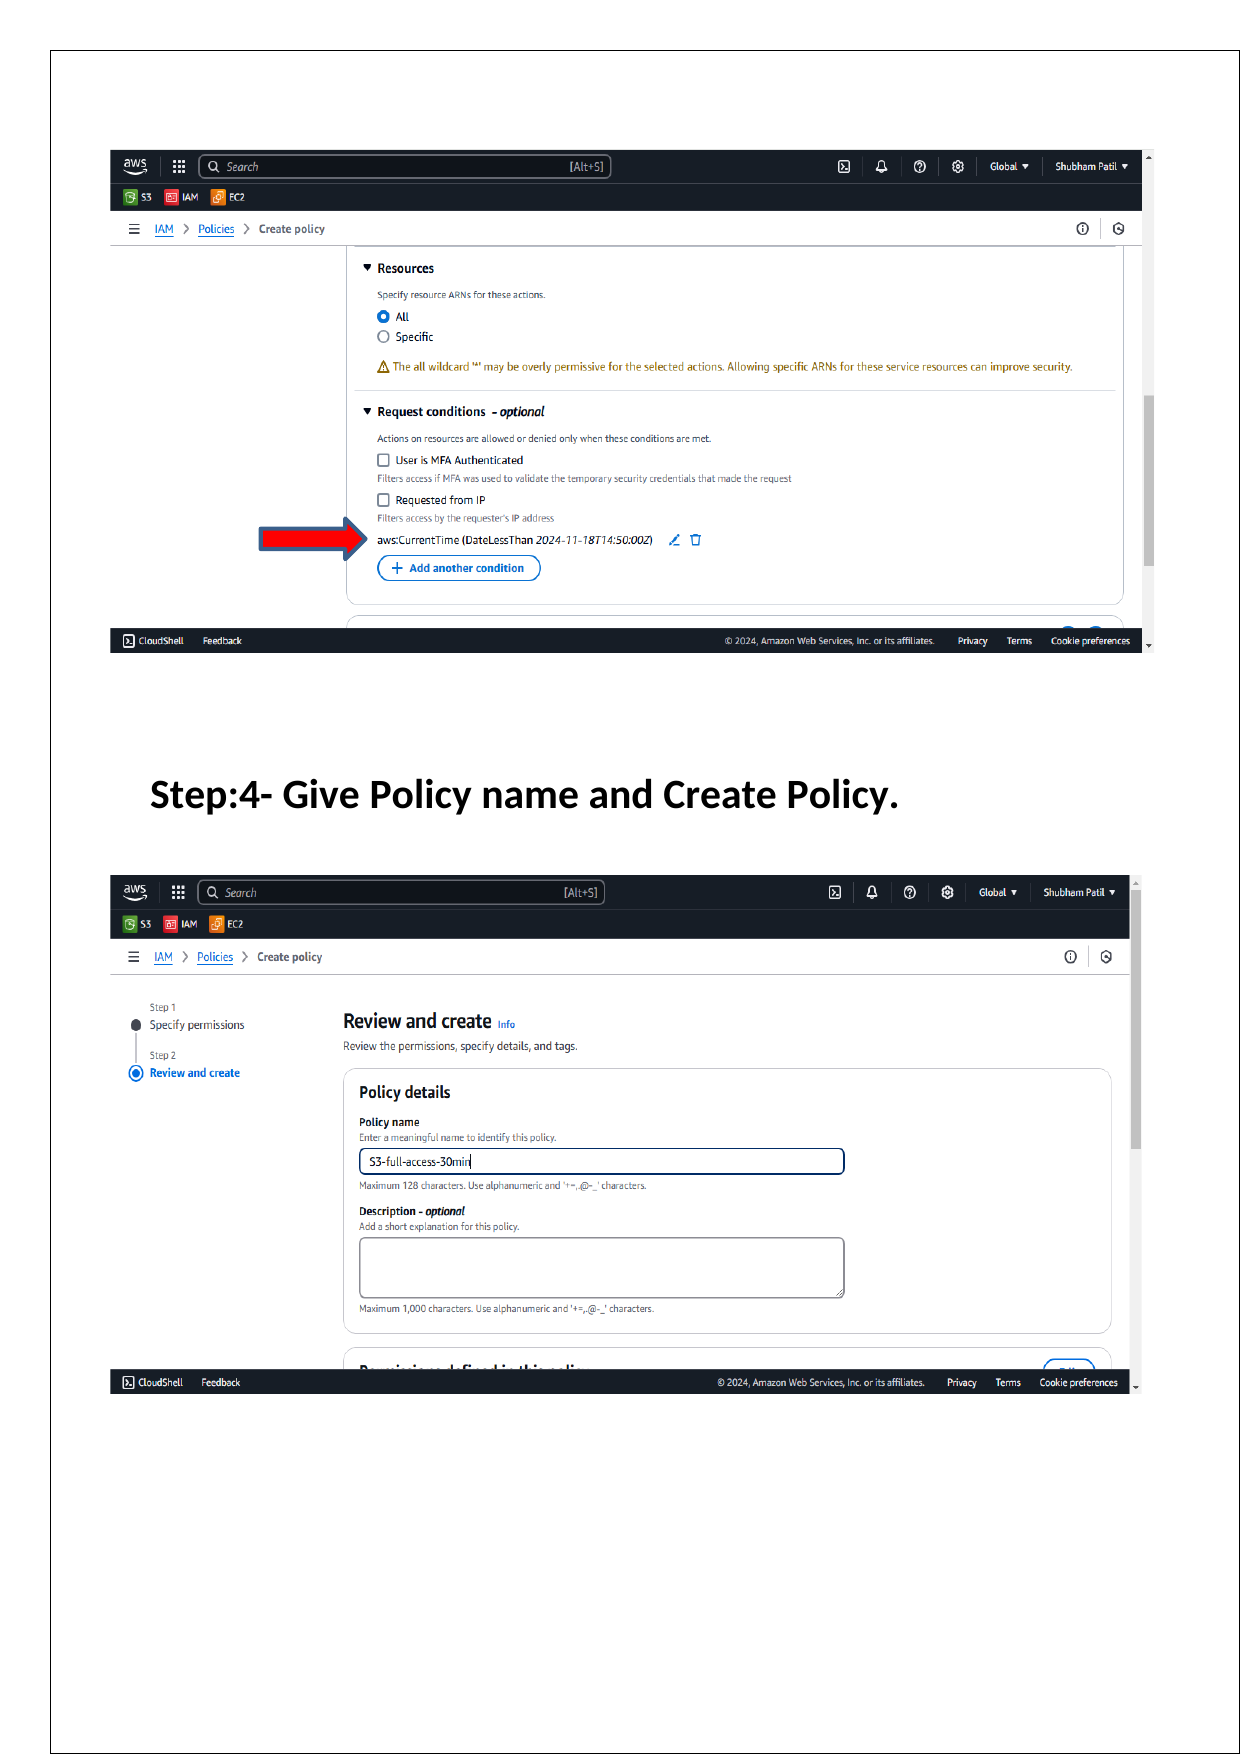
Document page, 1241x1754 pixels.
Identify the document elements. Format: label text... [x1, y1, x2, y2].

text Step:4- Give Policy name and Create Policy. [150, 768, 1239, 819]
picture [110, 147, 1155, 653]
picture [110, 875, 1142, 1394]
